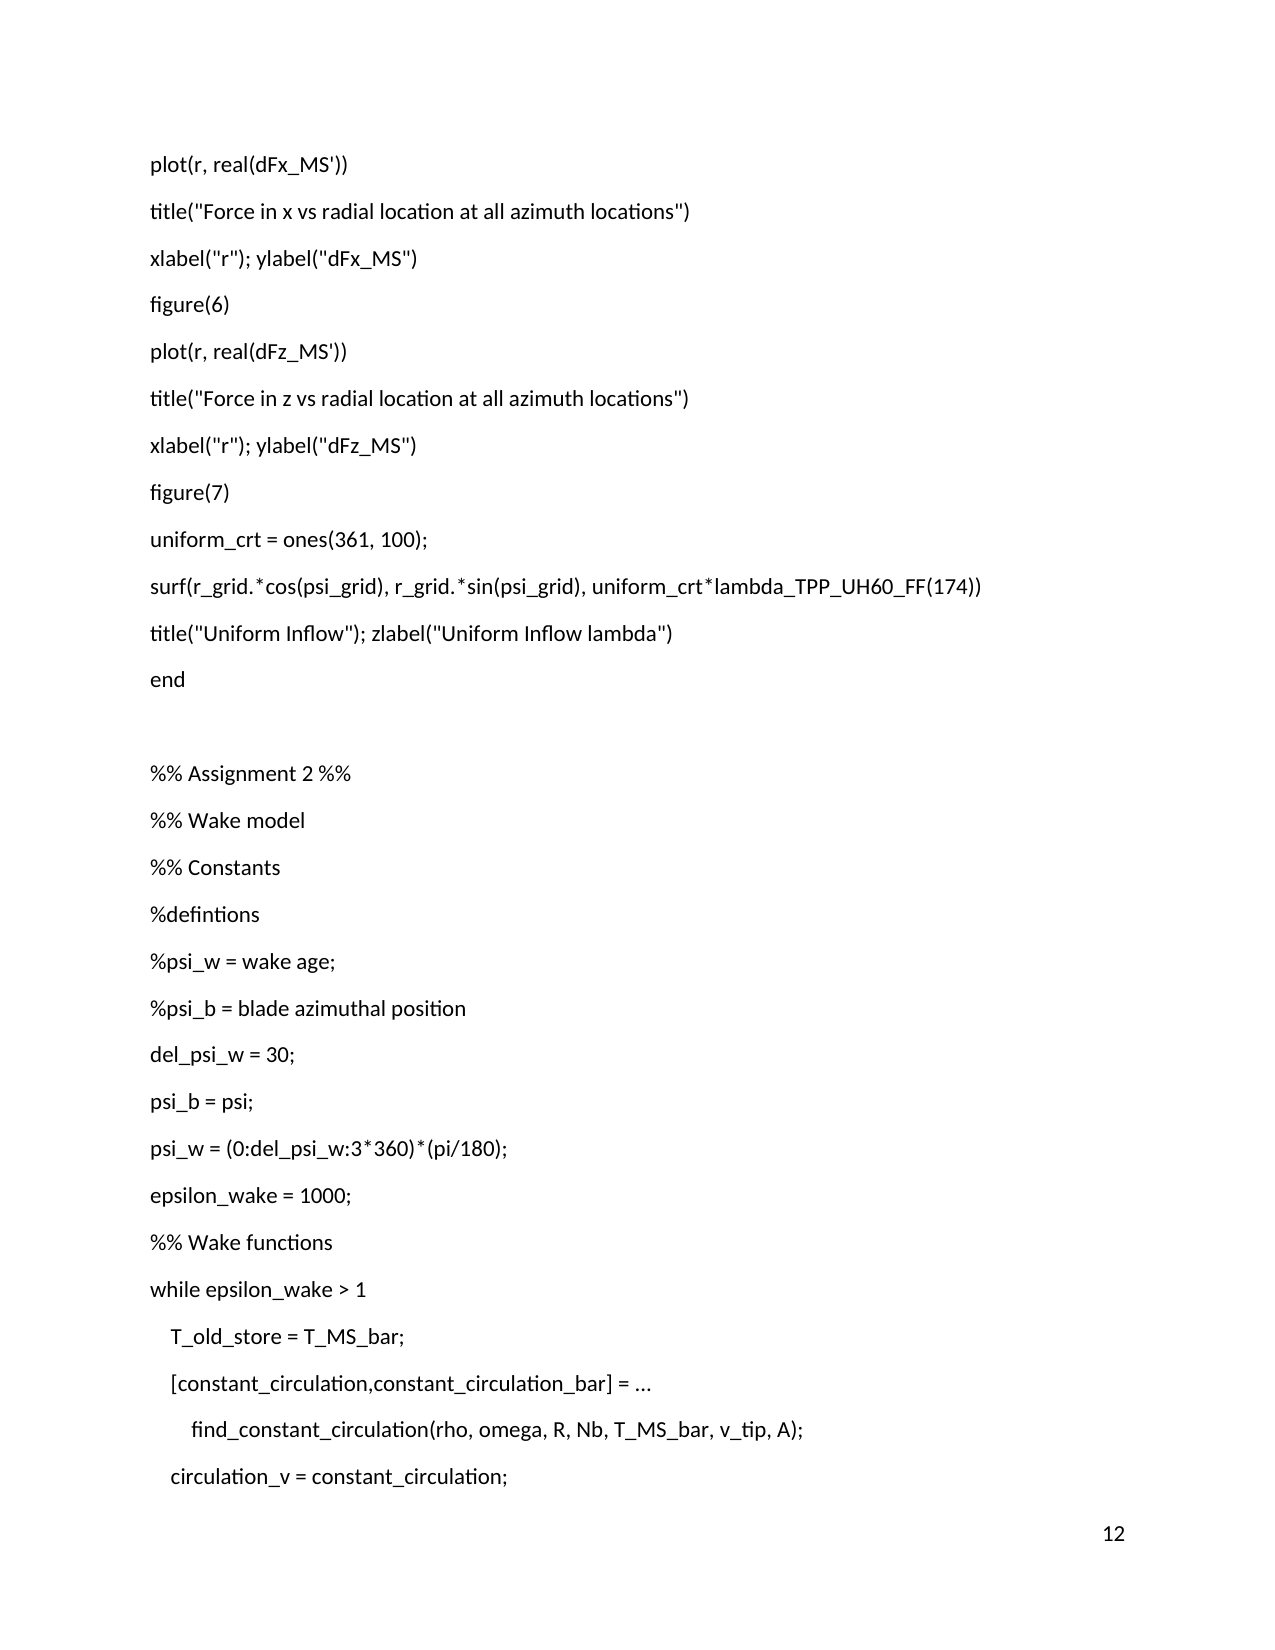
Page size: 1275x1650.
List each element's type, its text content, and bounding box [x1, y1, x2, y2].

text plot(r, real(dFx_MS')) [150, 150, 1125, 178]
text psi_b = psi; [150, 1087, 1125, 1116]
text title("Force in z vs radial location at all azimuth locations") [150, 384, 1125, 412]
text T_old_store = T_MS_bar; [150, 1322, 1125, 1350]
text while epsilon_wake > 1 [150, 1275, 1125, 1303]
text %defintions [150, 900, 1125, 928]
text %% Constants [150, 853, 1125, 881]
text title("Uniform Inflow"); zlabel("Uniform Inflow lambda") [150, 619, 1125, 647]
text end [150, 666, 1125, 694]
text title("Force in x vs radial location at all azimuth locations") [150, 197, 1125, 225]
text [constant_circulation,constant_circulation_bar] = ... [150, 1369, 1125, 1397]
text xlabel("r"); ylabel("dFx_MS") [150, 244, 1125, 272]
text find_constant_circulation(rho, omega, R, Nb, T_MS_bar, v_tip, A); [150, 1416, 1125, 1444]
text %psi_w = wake age; [150, 947, 1125, 975]
text del_psi_w = 30; [150, 1041, 1125, 1069]
text %% Wake functions [150, 1228, 1125, 1256]
text %% Assignment 2 %% [150, 759, 1125, 787]
text psi_w = (0:del_psi_w:3*360)*(pi/180); [150, 1134, 1125, 1162]
text uniform_crt = ones(361, 100); [150, 525, 1125, 553]
text %psi_b = blade azimuthal position [150, 994, 1125, 1022]
text plot(r, real(dFz_MS')) [150, 337, 1125, 366]
text circulation_v = constant_circulation; [150, 1462, 1125, 1491]
text figure(6) [150, 291, 1125, 319]
text surf(r_grid.*cos(psi_grid), r_grid.*sin(psi_grid), uniform_crt*lambda_TPP_UH60_FF(174)) [150, 572, 1125, 600]
text %% Wake model [150, 806, 1125, 834]
text epsilon_wake = 1000; [150, 1181, 1125, 1209]
text figure(7) [150, 478, 1125, 506]
text xlabel("r"); ylabel("dFz_MS") [150, 431, 1125, 459]
